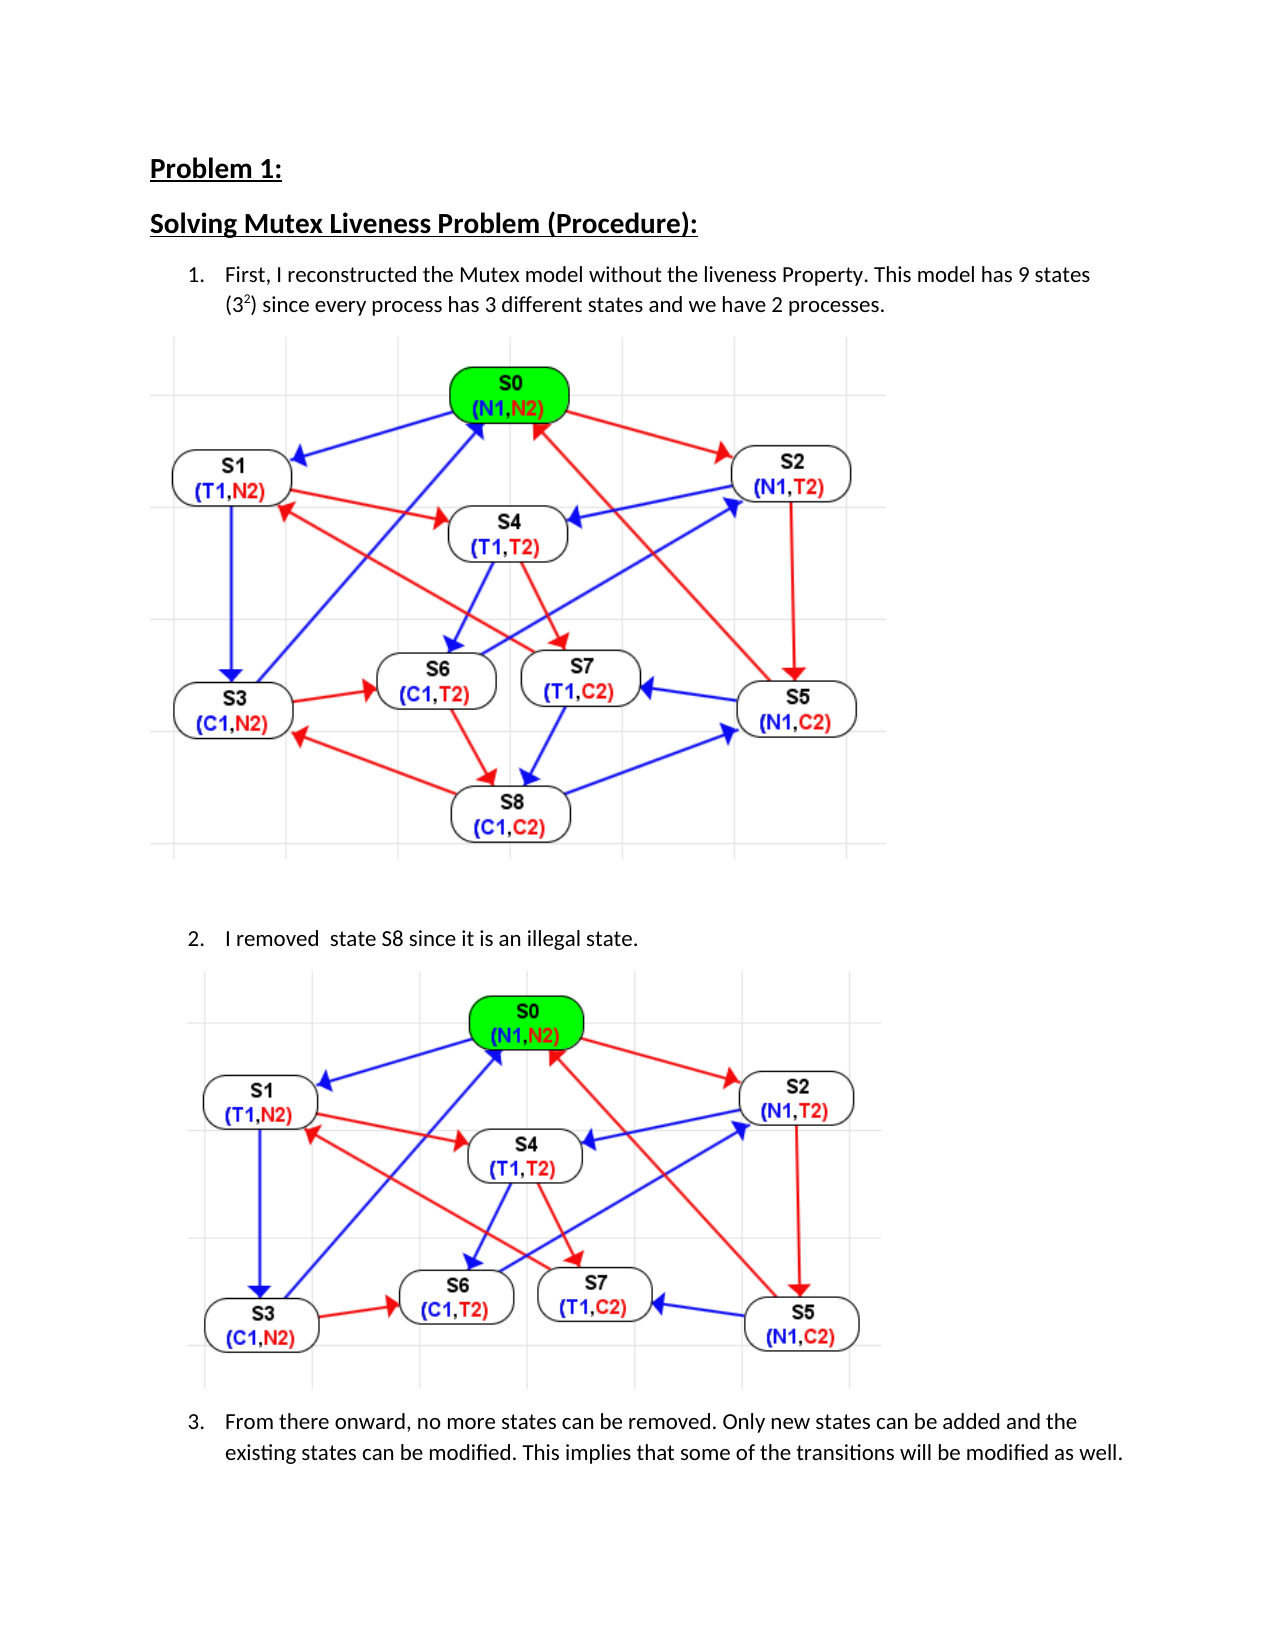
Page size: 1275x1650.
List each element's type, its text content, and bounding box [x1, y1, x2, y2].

picture [150, 337, 886, 859]
text Problem 1: [150, 150, 1125, 186]
list From there onward, no more states can be removed. Only new states can be added and the existing states can be modified. This implies that some of the transitions will be modified as well. [187, 1407, 1125, 1466]
list I removed state S8 since it is an illegal state. [187, 924, 1125, 952]
list First, I reconstructed the Mutex model without the liveness Property. This model has 9 states (32) since every process has 3 different states and we have 2 processes. [187, 260, 1125, 318]
picture [187, 971, 882, 1389]
text Solving Mutex Liveness Problem (Procedure): [150, 205, 1125, 241]
